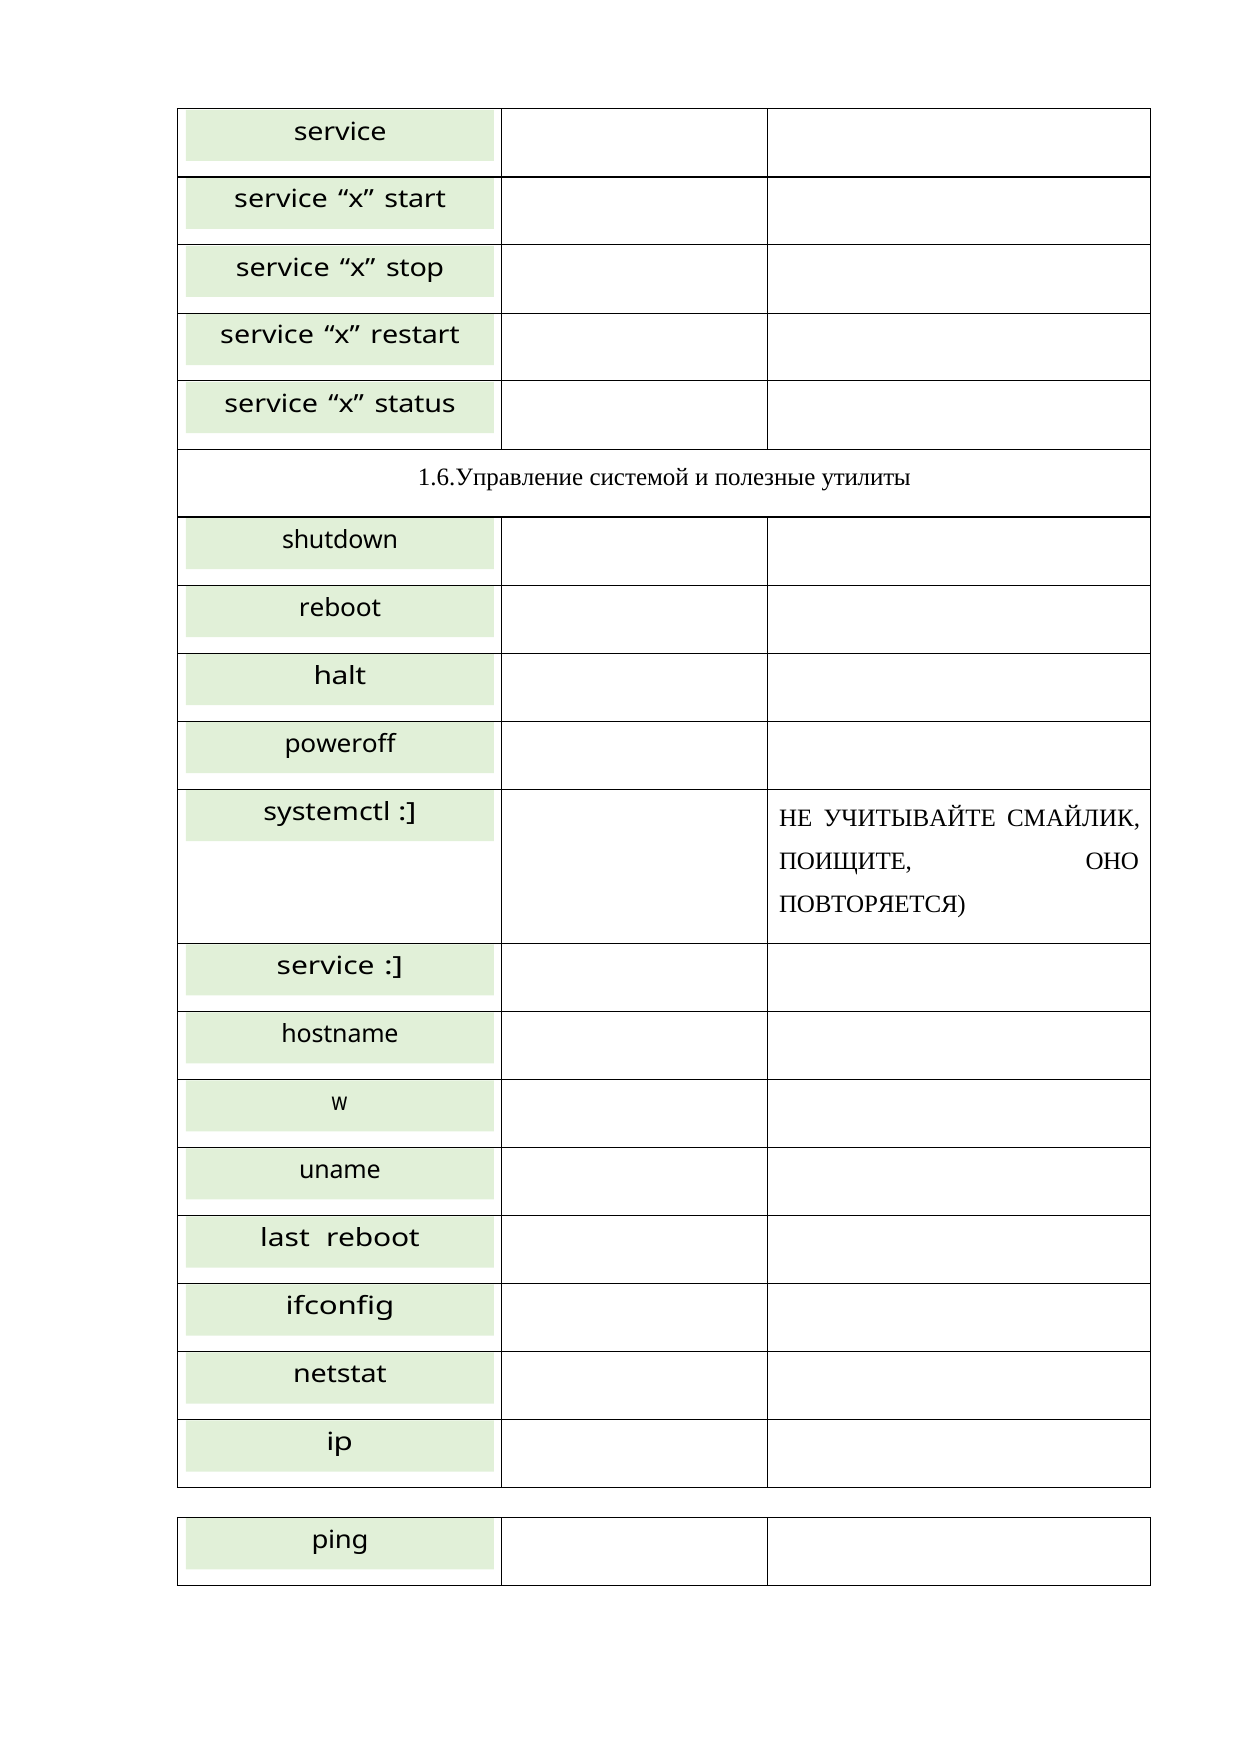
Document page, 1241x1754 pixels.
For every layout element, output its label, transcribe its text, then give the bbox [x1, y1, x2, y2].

table_cell netstat [178, 1352, 501, 1419]
table_cell [502, 722, 767, 788]
table_cell [502, 1352, 767, 1419]
table_cell shutdown [178, 518, 501, 584]
table_cell service :] [178, 944, 501, 1011]
table_cell [502, 1284, 767, 1351]
table_cell [768, 245, 1150, 312]
table_cell [768, 1216, 1150, 1283]
table_cell [502, 790, 767, 943]
table_cell hostname [178, 1012, 501, 1079]
table_cell [502, 178, 767, 244]
table_cell uname [178, 1148, 501, 1215]
table_cell systemctl :] [178, 790, 501, 943]
table_cell ifconfig [178, 1284, 501, 1351]
table_cell НЕ УЧИТЫВАЙТЕ СМАЙЛИК, ПОИЩИТЕ, ОНО ПОВТОРЯЕТСЯ) [768, 790, 1150, 943]
table_cell [502, 1216, 767, 1283]
table_cell [768, 178, 1150, 244]
table_cell [502, 1080, 767, 1147]
table_cell service “x” start [178, 178, 501, 244]
table_cell service “x” stop [178, 245, 501, 312]
table_header [502, 1518, 767, 1585]
table_cell [502, 109, 767, 176]
table_cell w [178, 1080, 501, 1147]
table_cell reboot [178, 586, 501, 652]
table_cell [768, 314, 1150, 380]
table_cell service “x” restart [178, 314, 501, 380]
table_cell [502, 1148, 767, 1215]
table_cell [768, 381, 1150, 448]
table_cell [768, 1420, 1150, 1487]
table_cell [502, 1420, 767, 1487]
table_cell last reboot [178, 1216, 501, 1283]
table_cell [502, 944, 767, 1011]
table_cell [502, 1012, 767, 1079]
table_header [768, 1518, 1150, 1585]
table_cell [768, 1148, 1150, 1215]
table_cell [768, 586, 1150, 652]
table_cell [502, 314, 767, 380]
table_cell [502, 518, 767, 584]
table_cell [502, 586, 767, 652]
table_cell [768, 722, 1150, 788]
table_cell [768, 109, 1150, 176]
table_cell halt [178, 654, 501, 721]
table_cell [768, 944, 1150, 1011]
table_cell [768, 1012, 1150, 1079]
table_cell [502, 245, 767, 312]
table_cell [768, 1080, 1150, 1147]
table_cell service “x” status [178, 381, 501, 448]
table_cell poweroff [178, 722, 501, 788]
table_header ping [178, 1518, 501, 1585]
table_cell 1.6.Управление системой и полезные утилиты [178, 450, 1150, 516]
table_cell [502, 654, 767, 721]
table_cell [768, 1352, 1150, 1419]
table_cell ip [178, 1420, 501, 1487]
table_cell [502, 381, 767, 448]
table_cell [768, 654, 1150, 721]
table_cell [768, 518, 1150, 584]
table_cell service [178, 109, 501, 176]
table_cell [768, 1284, 1150, 1351]
